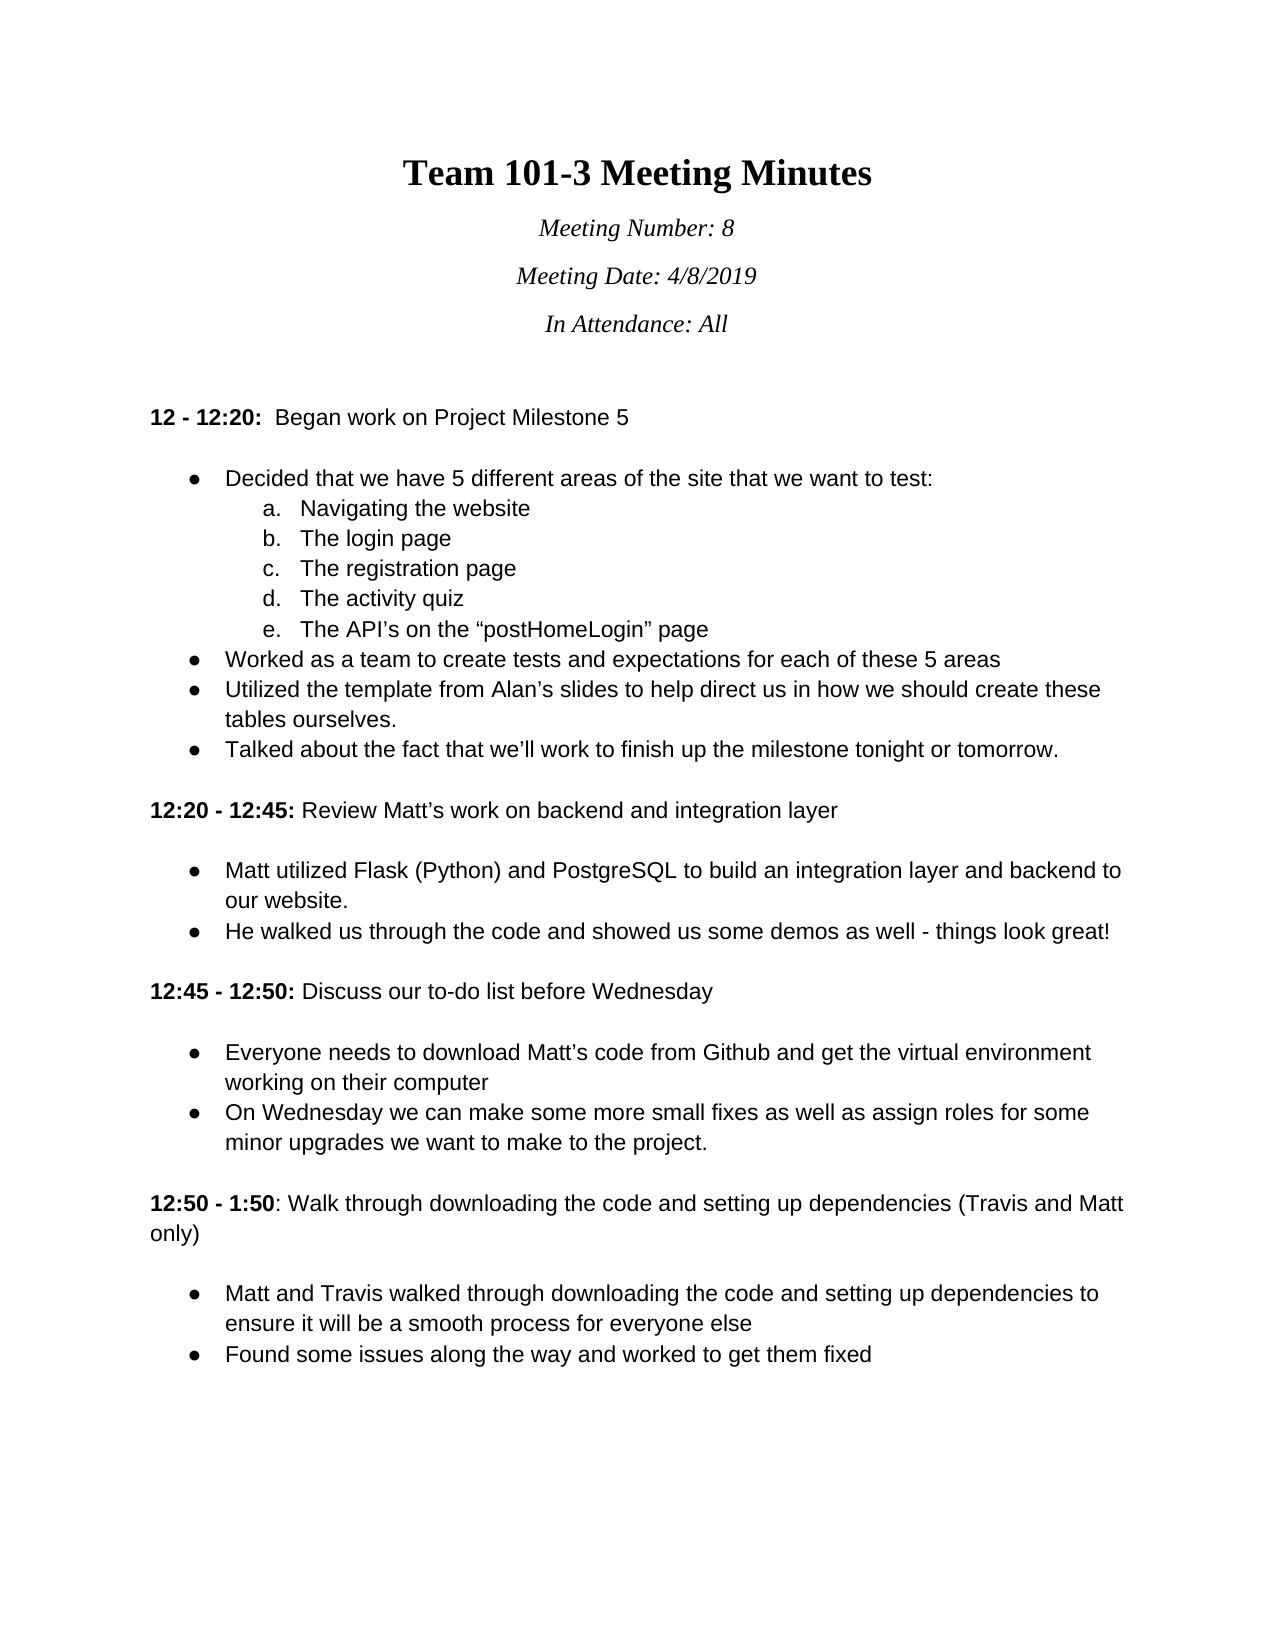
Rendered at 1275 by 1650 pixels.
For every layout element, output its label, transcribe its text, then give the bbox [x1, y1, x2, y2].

list Navigating the website [262, 495, 1125, 521]
list Matt and Travis walked through downloading the code and setting up dependencies to ensure it will be a smooth process for everyone else [187, 1280, 1125, 1337]
list The API’s on the “postHomeLogin” page [262, 616, 1125, 642]
list The login page [262, 525, 1125, 551]
text 12:45 - 12:50: Discuss our to-do list before Wednesday [150, 978, 1125, 1004]
list Talked about the fact that we’ll work to finish up the milestone tonight or tomorrow. [187, 736, 1125, 763]
list Worked as a team to create tests and expectations for each of these 5 areas [187, 646, 1125, 672]
text 12:20 - 12:45: Review Matt’s work on backend and integration layer [150, 797, 1125, 823]
list Everyone needs to download Matt’s code from Github and get the virtual environment working on their computer [187, 1038, 1125, 1095]
list Utilized the template from Alan’s slides to help direct us in how we should create these tables ourselves. [187, 676, 1125, 732]
list The activity quiz [262, 585, 1125, 612]
text Team 101-3 Meeting Minutes [150, 150, 1125, 193]
text 12:50 - 1:50: Walk through downloading the code and setting up dependencies (Travis and Matt only) [150, 1189, 1125, 1246]
list He walked us through the code and showed us some demos as well - things look great! [187, 918, 1125, 944]
text In Attendance: All [150, 309, 1125, 337]
list On Wednesday we can make some more small fixes as well as assign roles for some minor upgrades we want to make to the project. [187, 1099, 1125, 1155]
list The registration page [262, 555, 1125, 581]
list Decided that we have 5 different areas of the site that we want to test: [187, 464, 1125, 491]
list Found some issues along the way and worked to get them fixed [187, 1341, 1125, 1367]
text Meeting Date: 4/8/2019 [150, 261, 1125, 290]
text Meeting Number: 8 [150, 213, 1125, 242]
text 12 - 12:20: Began work on Project Milestone 5 [150, 404, 1125, 430]
list Matt utilized Flask (Python) and PostgreSQL to build an integration layer and backend to our website. [187, 857, 1125, 914]
